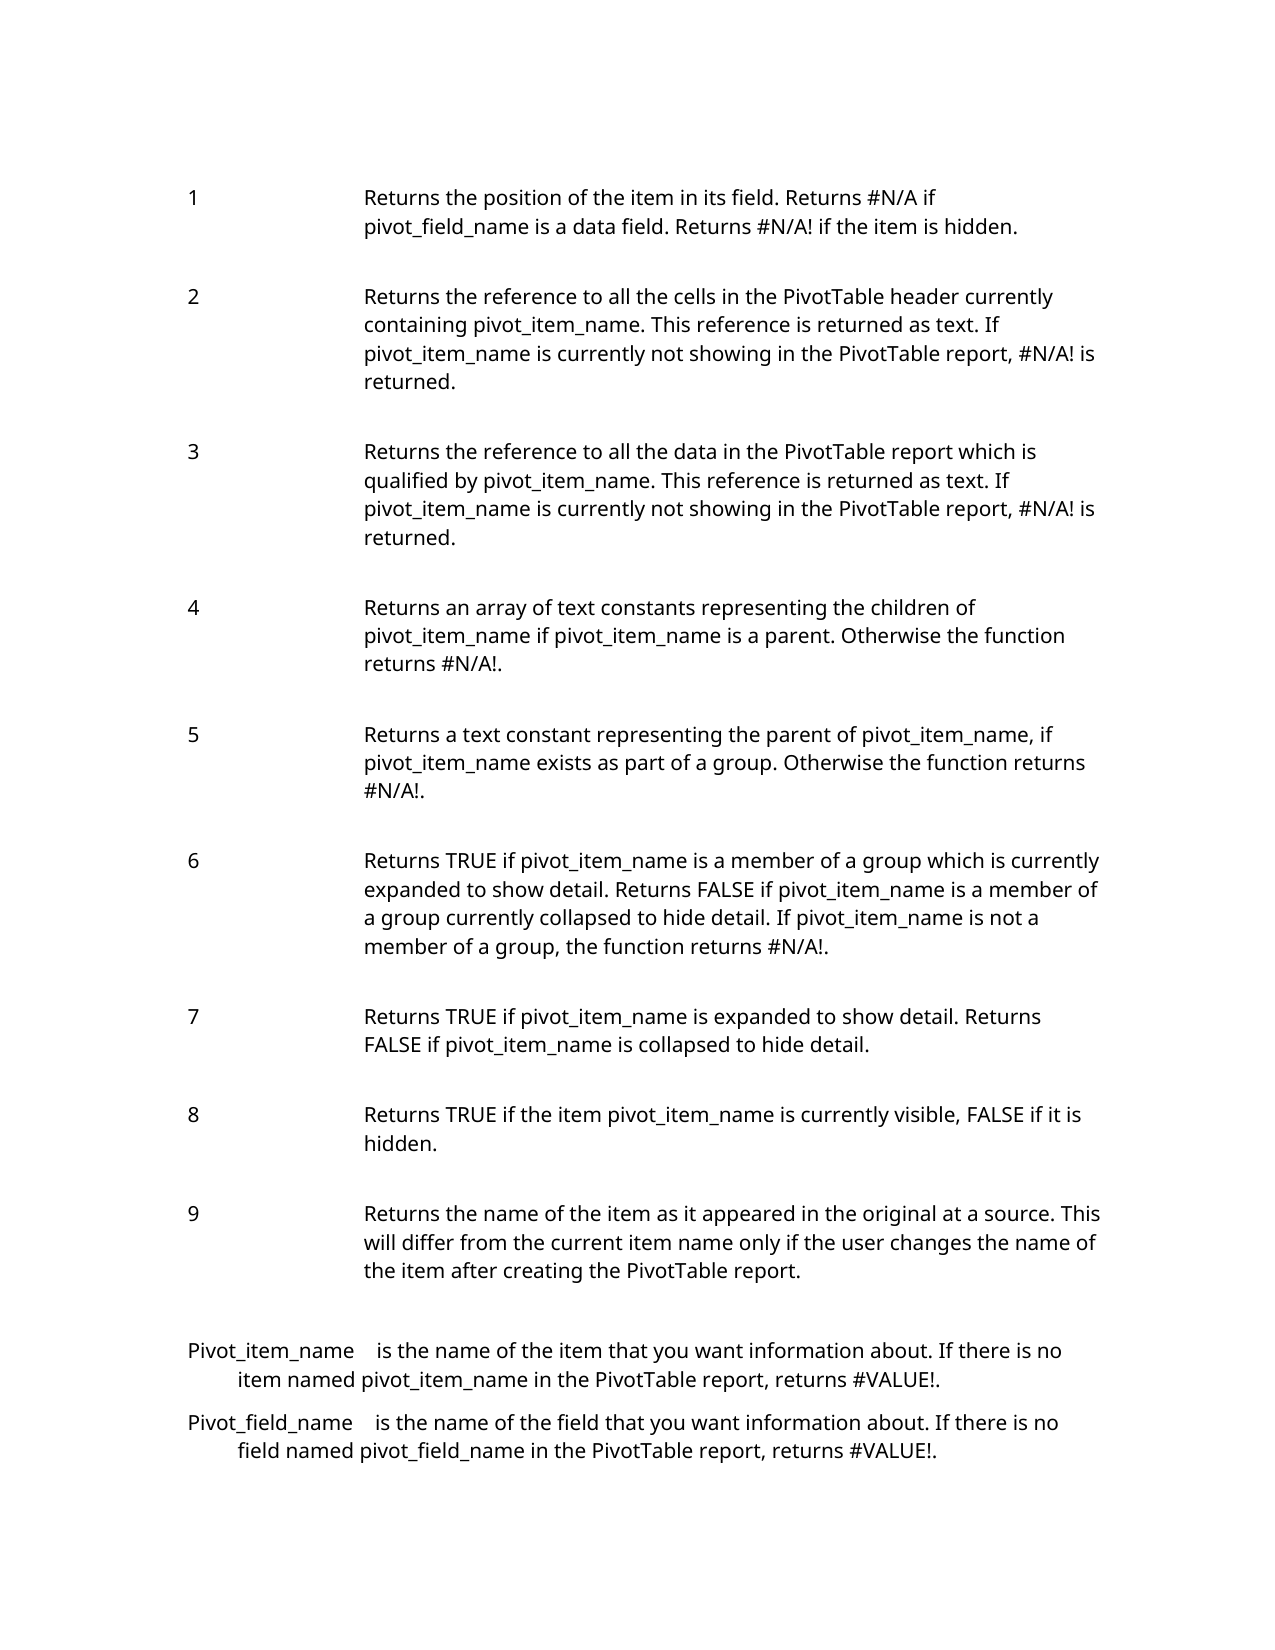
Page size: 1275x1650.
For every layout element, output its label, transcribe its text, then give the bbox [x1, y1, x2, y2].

text Pivot_field_name is the name of the field that you want information about. If there is no field named pivot_field_name in the PivotTable report, returns #VALUE!. [187, 1408, 1087, 1465]
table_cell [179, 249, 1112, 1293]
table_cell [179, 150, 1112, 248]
text Pivot_item_name is the name of the item that you want information about. If there is no item named pivot_item_name in the PivotTable report, returns #VALUE!. [187, 1336, 1087, 1393]
